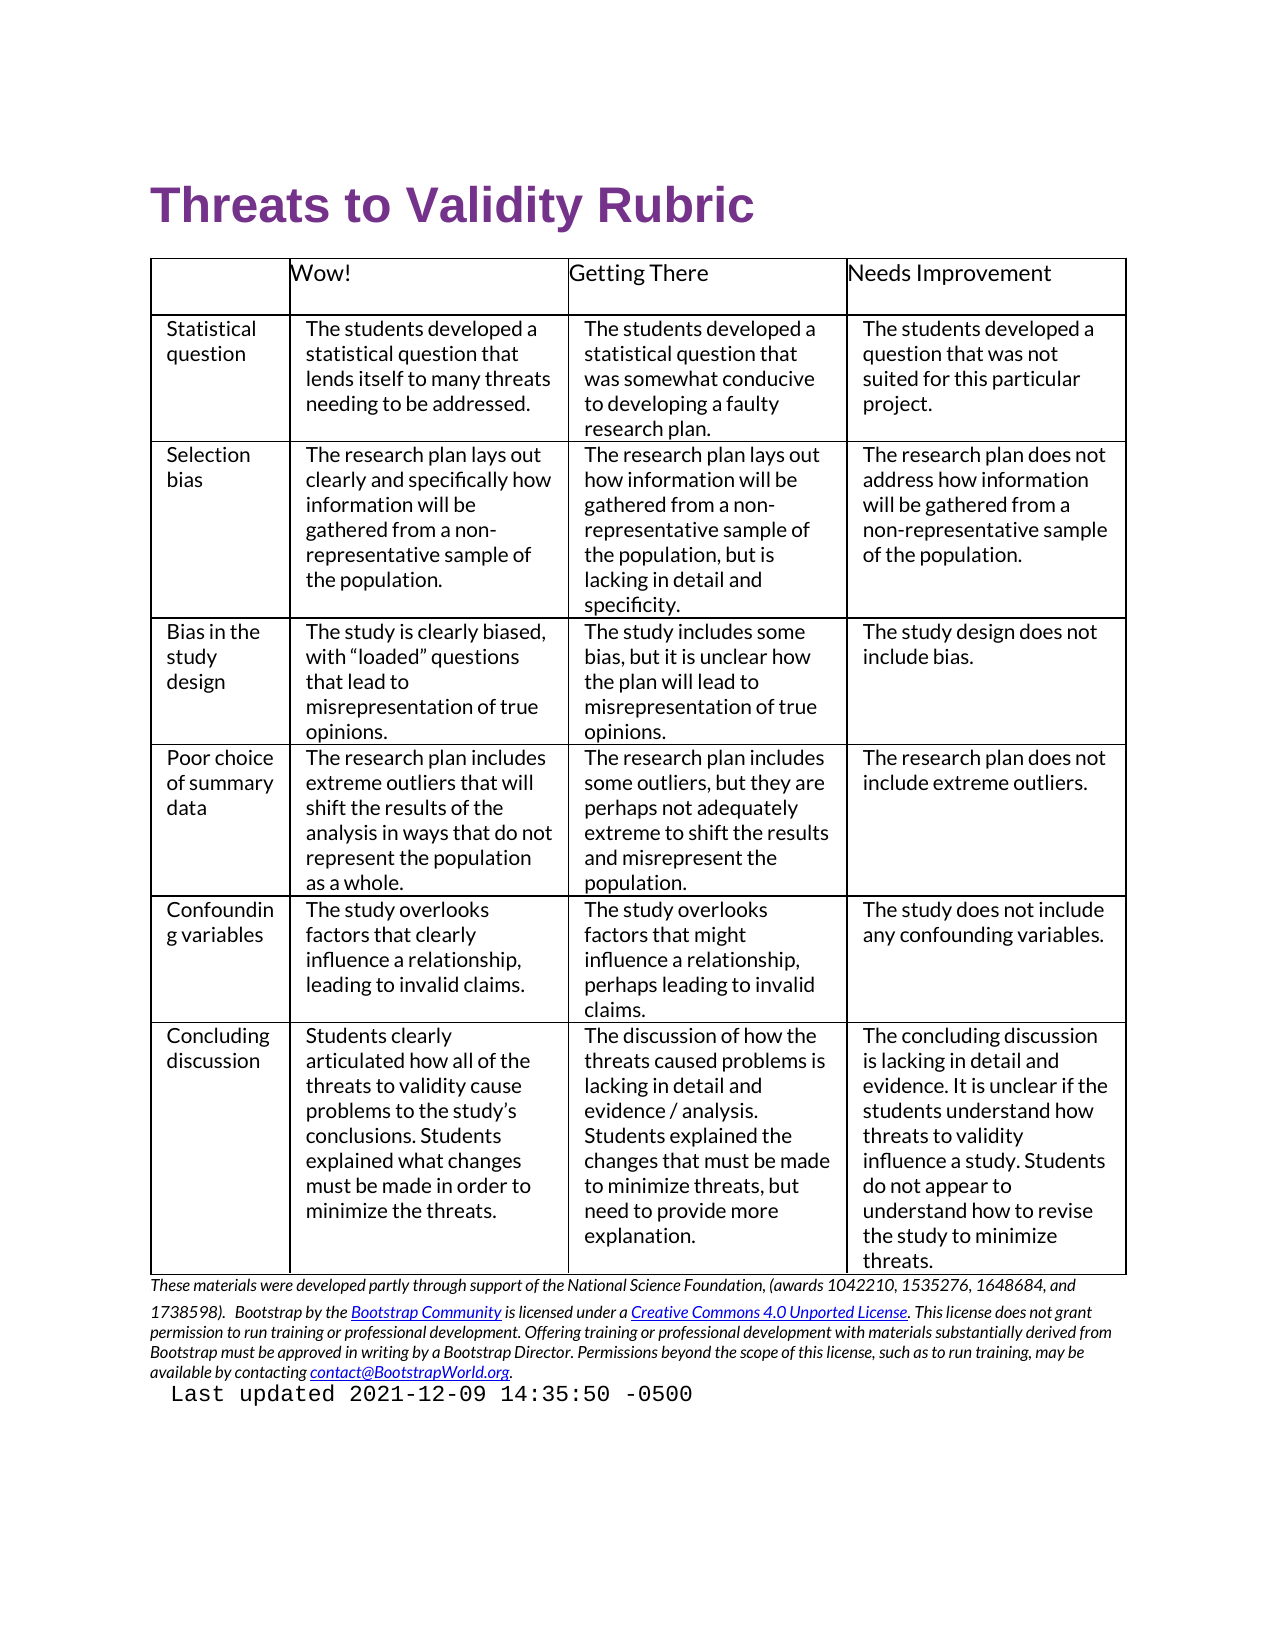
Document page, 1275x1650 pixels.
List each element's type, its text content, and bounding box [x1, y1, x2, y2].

table_cell The students developed a question that was not suited for this particular project. [848, 316, 1125, 441]
table_cell The research plan lays out how information will be gathered from a non-representative sample of the population, but is lacking in detail and specificity. [569, 442, 846, 617]
table_cell The study overlooks factors that might influence a relationship, perhaps leading to invalid claims. [569, 897, 846, 1022]
table_cell The students developed a statistical question that was somewhat conducive to developing a faulty research plan. [569, 316, 846, 441]
table_cell The concluding discussion is lacking in detail and evidence. It is unclear if the students understand how threats to validity influence a study. Students do not appear to understand how to revise the study to minimize threats. [848, 1023, 1125, 1273]
subtitle Threats to Validity Rubric [150, 175, 1125, 232]
table_header Getting There [569, 259, 846, 314]
table_cell The study overlooks factors that clearly influence a relationship, leading to invalid claims. [291, 897, 568, 1022]
table_cell The study does not include any confounding variables. [848, 897, 1125, 1022]
table_cell The discussion of how the threats caused problems is lacking in detail and evidence / analysis. Students explained the changes that must be made to minimize threats, but need to provide more explanation. [569, 1023, 846, 1273]
table_cell The research plan includes some outliers, but they are perhaps not adequately extreme to shift the results and misrepresent the population. [569, 745, 846, 895]
table_cell Bias in the study design [152, 619, 289, 744]
table_cell The research plan lays out clearly and specifically how information will be gathered from a non-representative sample of the population. [291, 442, 568, 617]
table_cell The research plan includes extreme outliers that will shift the results of the analysis in ways that do not represent the population as a whole. [291, 745, 568, 895]
text Last updated 2021-12-09 14:35:50 -0500 [150, 1382, 1125, 1408]
table_cell The study includes some bias, but it is unclear how the plan will lead to misrepresentation of true opinions. [569, 619, 846, 744]
table_cell Poor choice of summary data [152, 745, 289, 895]
table_cell The research plan does not include extreme outliers. [848, 745, 1125, 895]
table_header Needs Improvement [848, 259, 1125, 314]
table_cell The study is clearly biased, with “loaded” questions that lead to misrepresentation of true opinions. [291, 619, 568, 744]
table_cell Selection bias [152, 442, 289, 617]
table_cell The study design does not include bias. [848, 619, 1125, 744]
table_cell The students developed a statistical question that lends itself to many threats needing to be addressed. [291, 316, 568, 441]
table_header [152, 259, 289, 314]
table_cell Students clearly articulated how all of the threats to validity cause problems to the study’s conclusions. Students explained what changes must be made in order to minimize the threats. [291, 1023, 568, 1273]
table_cell Confounding variables [152, 897, 289, 1022]
table_cell The research plan does not address how information will be gathered from a non-representative sample of the population. [848, 442, 1125, 617]
table_cell Statistical question [152, 316, 289, 441]
text These materials were developed partly through support of the National Science Foundation, (awards 1042210, 1535276, 1648684, and 1738598). Bootstrap by the Bootstrap Community is licensed under a Creative Commons 4.0 Unported License. This license does not grant permission to run training or professional development. Offering training or professional development with materials substantially derived from Bootstrap must be approved in writing by a Bootstrap Director. Permissions beyond the scope of this license, such as to run training, may be available by contacting contact@BootstrapWorld.org. [150, 1275, 1125, 1382]
table_cell Concluding discussion [152, 1023, 289, 1273]
table_header Wow! [291, 259, 568, 314]
